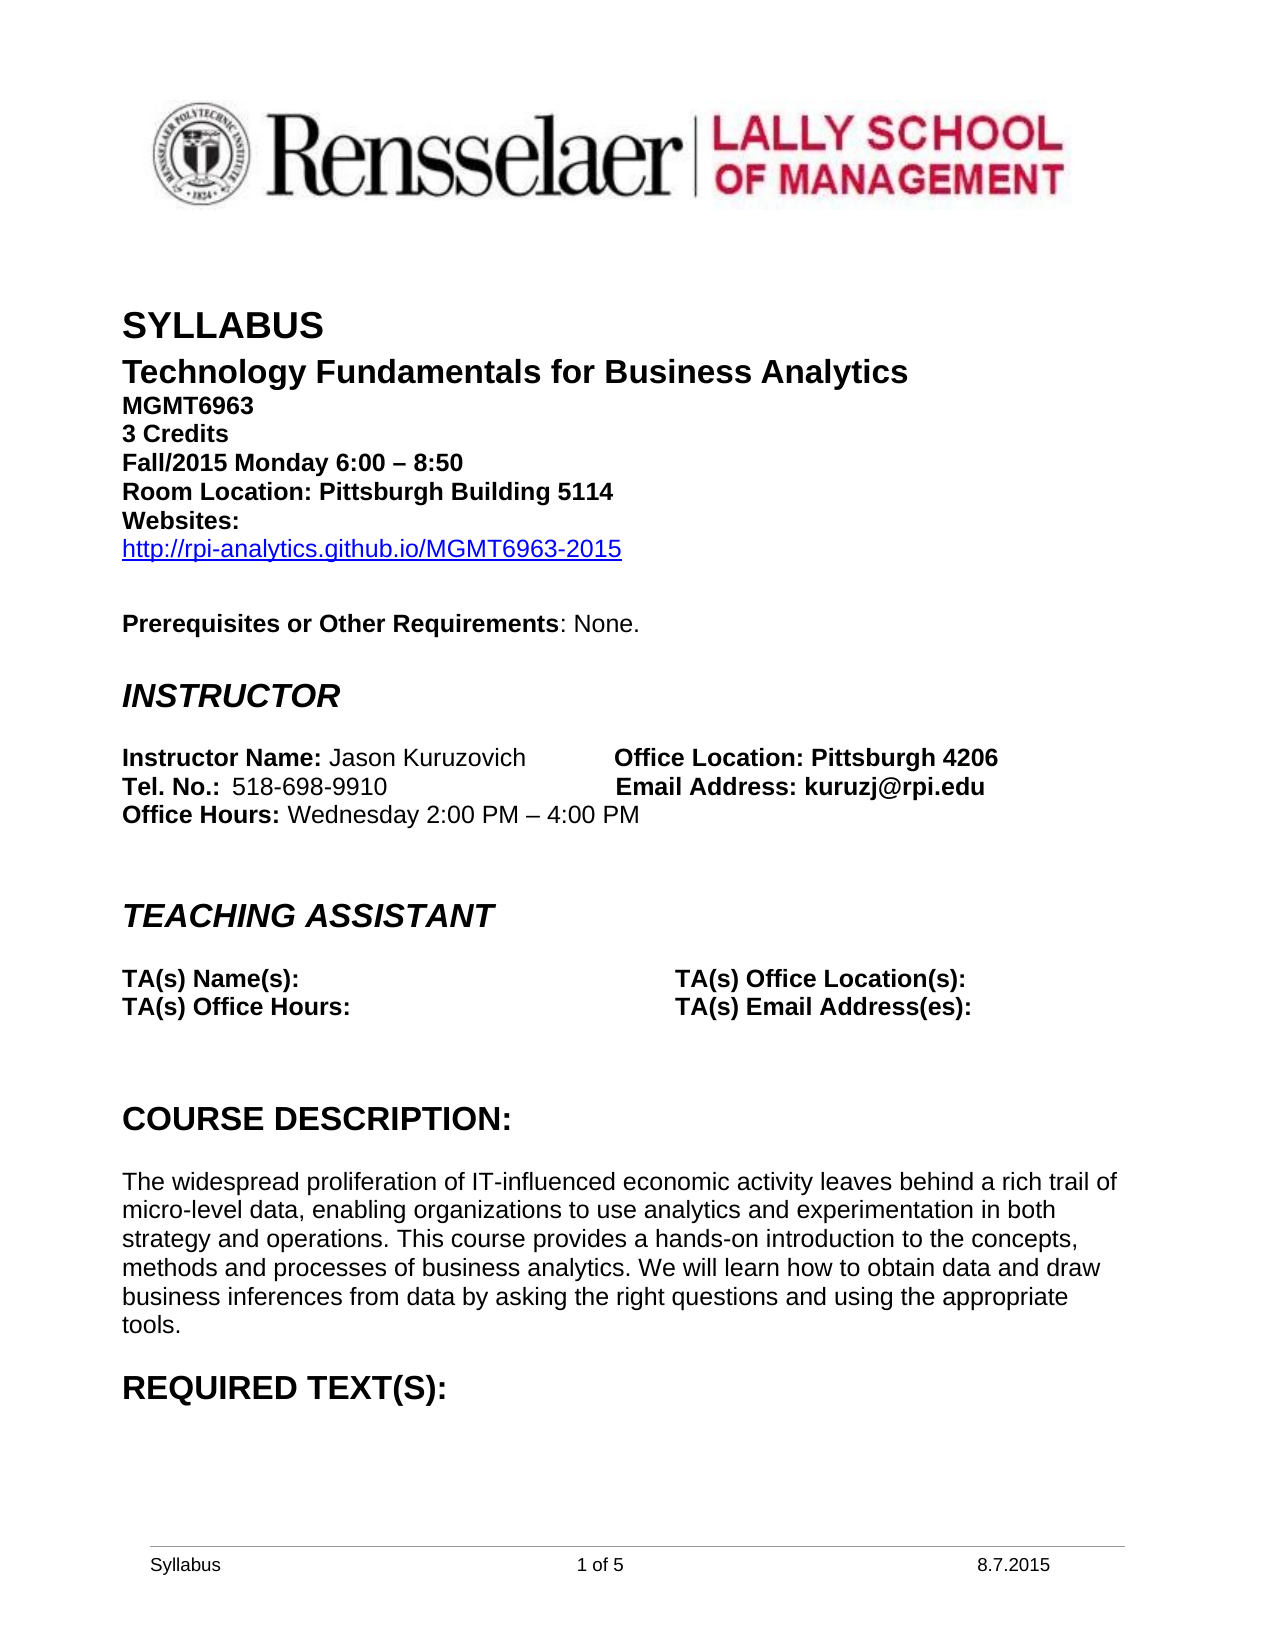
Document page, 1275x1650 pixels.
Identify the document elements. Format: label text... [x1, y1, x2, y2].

text TEACHING ASSISTANT [122, 896, 1125, 935]
picture [143, 100, 1076, 210]
text Office Hours: Wednesday 2:00 PM – 4:00 PM [122, 801, 1125, 829]
text 3 Credits [122, 419, 1125, 448]
text MGMT6963 [122, 391, 1125, 419]
text TA(s) Office Hours: TA(s) Email Address(es): [122, 992, 1125, 1021]
text Room Location: Pittsburgh Building 5114 [122, 477, 1125, 506]
text REQUIRED TEXT(S): [122, 1368, 1125, 1406]
text Fall/2015 Monday 6:00 – 8:50 [122, 448, 1125, 477]
subtitle SYLLABUS [122, 303, 1125, 346]
text Tel. No.: 518-698-9910 Email Address: kuruzj@rpi.edu [122, 772, 1125, 801]
text TA(s) Name(s): TA(s) Office Location(s): [122, 964, 1125, 992]
subtitle COURSE DESCRIPTION: [122, 1099, 1125, 1138]
text Technology Fundamentals for Business Analytics [122, 352, 1125, 391]
text Prerequisites or Other Requirements: None. [122, 609, 1125, 637]
text Instructor Name: Jason Kuruzovich Office Location: Pittsburgh 4206 [122, 743, 1125, 772]
text INSTRUCTOR [122, 676, 1125, 714]
text The widespread proliferation of IT-influenced economic activity leaves behind a rich trail of micro-level data, enabling organizations to use analytics and experimentation in both strategy and operations. This course provides a hands-on introduction to the concepts, methods and processes of business analytics. We will learn how to obtain data and draw business inferences from data by asking the right questions and using the appropriate tools. [122, 1167, 1125, 1339]
text http://rpi-analytics.github.io/MGMT6963-2015 [122, 534, 1125, 563]
text Websites: [122, 506, 1125, 534]
